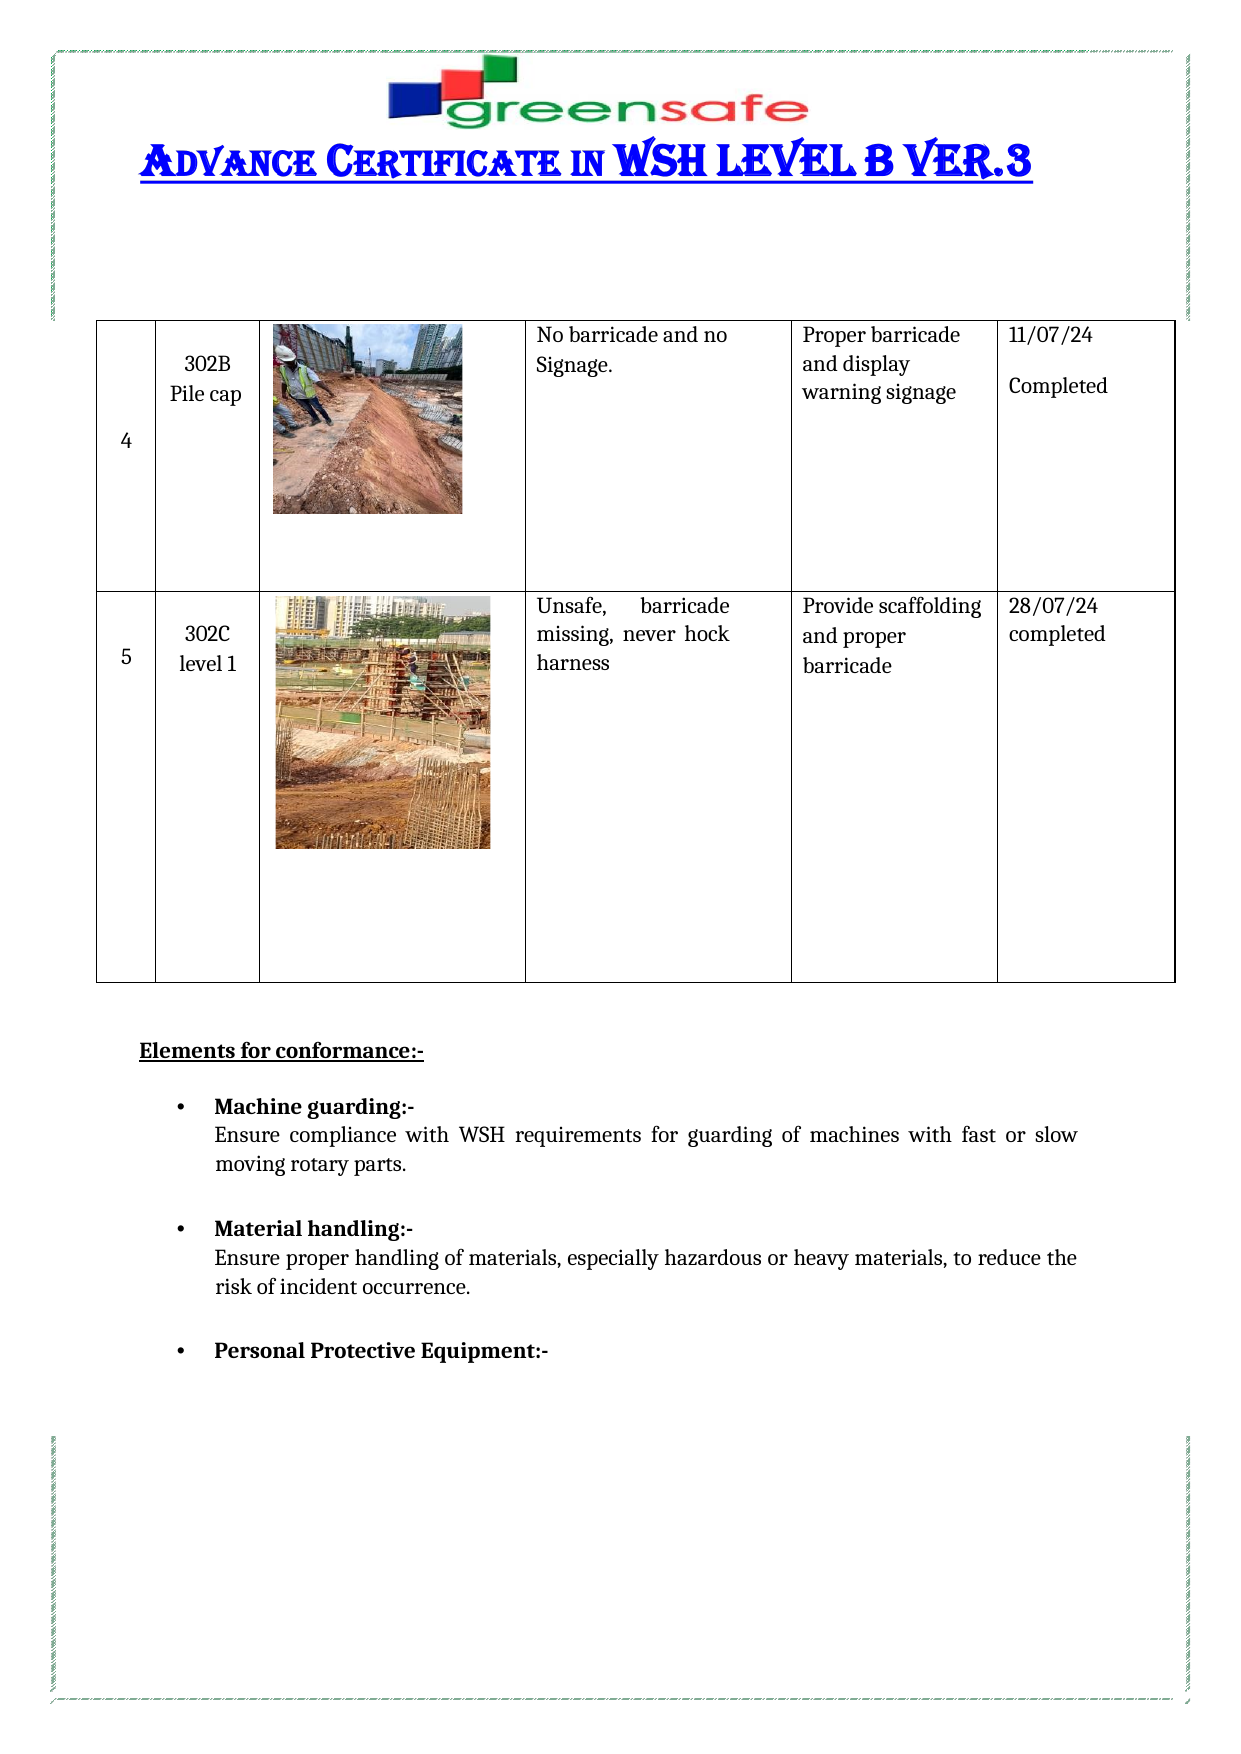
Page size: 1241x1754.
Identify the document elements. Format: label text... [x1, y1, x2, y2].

picture [49, 1436, 1191, 1704]
text Ensure proper handling of materials, especially hazardous or heavy materials, to reduce the risk of incident occurrence. [214, 1244, 1079, 1300]
list Personal Protective Equipment:- [177, 1337, 1082, 1364]
table_cell Provide scaffolding and proper barricade [792, 592, 997, 982]
picture [50, 49, 1191, 321]
text Ensure compliance with WSH requirements for guarding of machines with fast or slow moving rotary parts. [214, 1122, 1079, 1178]
table_cell 5 [97, 592, 155, 982]
list Material handling:- [177, 1215, 1082, 1242]
list Machine guarding:- [177, 1093, 1082, 1120]
table_header No barricade and no Signage. [526, 321, 791, 591]
table_header 4 [97, 321, 155, 591]
table_cell [260, 592, 525, 982]
table_header 11/07/24 Completed [998, 321, 1174, 591]
picture [275, 596, 491, 849]
text Elements for conformance:- [139, 1038, 1082, 1064]
table_cell 302C level 1 [156, 592, 259, 982]
table_header [260, 321, 525, 591]
table_header 302B Pile cap [156, 321, 259, 591]
table_header Proper barricade and display warning signage [792, 321, 997, 591]
table_cell Unsafe, barricade missing, never hock harness [526, 592, 791, 982]
table_cell 28/07/24 completed [998, 592, 1174, 982]
picture [273, 324, 463, 514]
